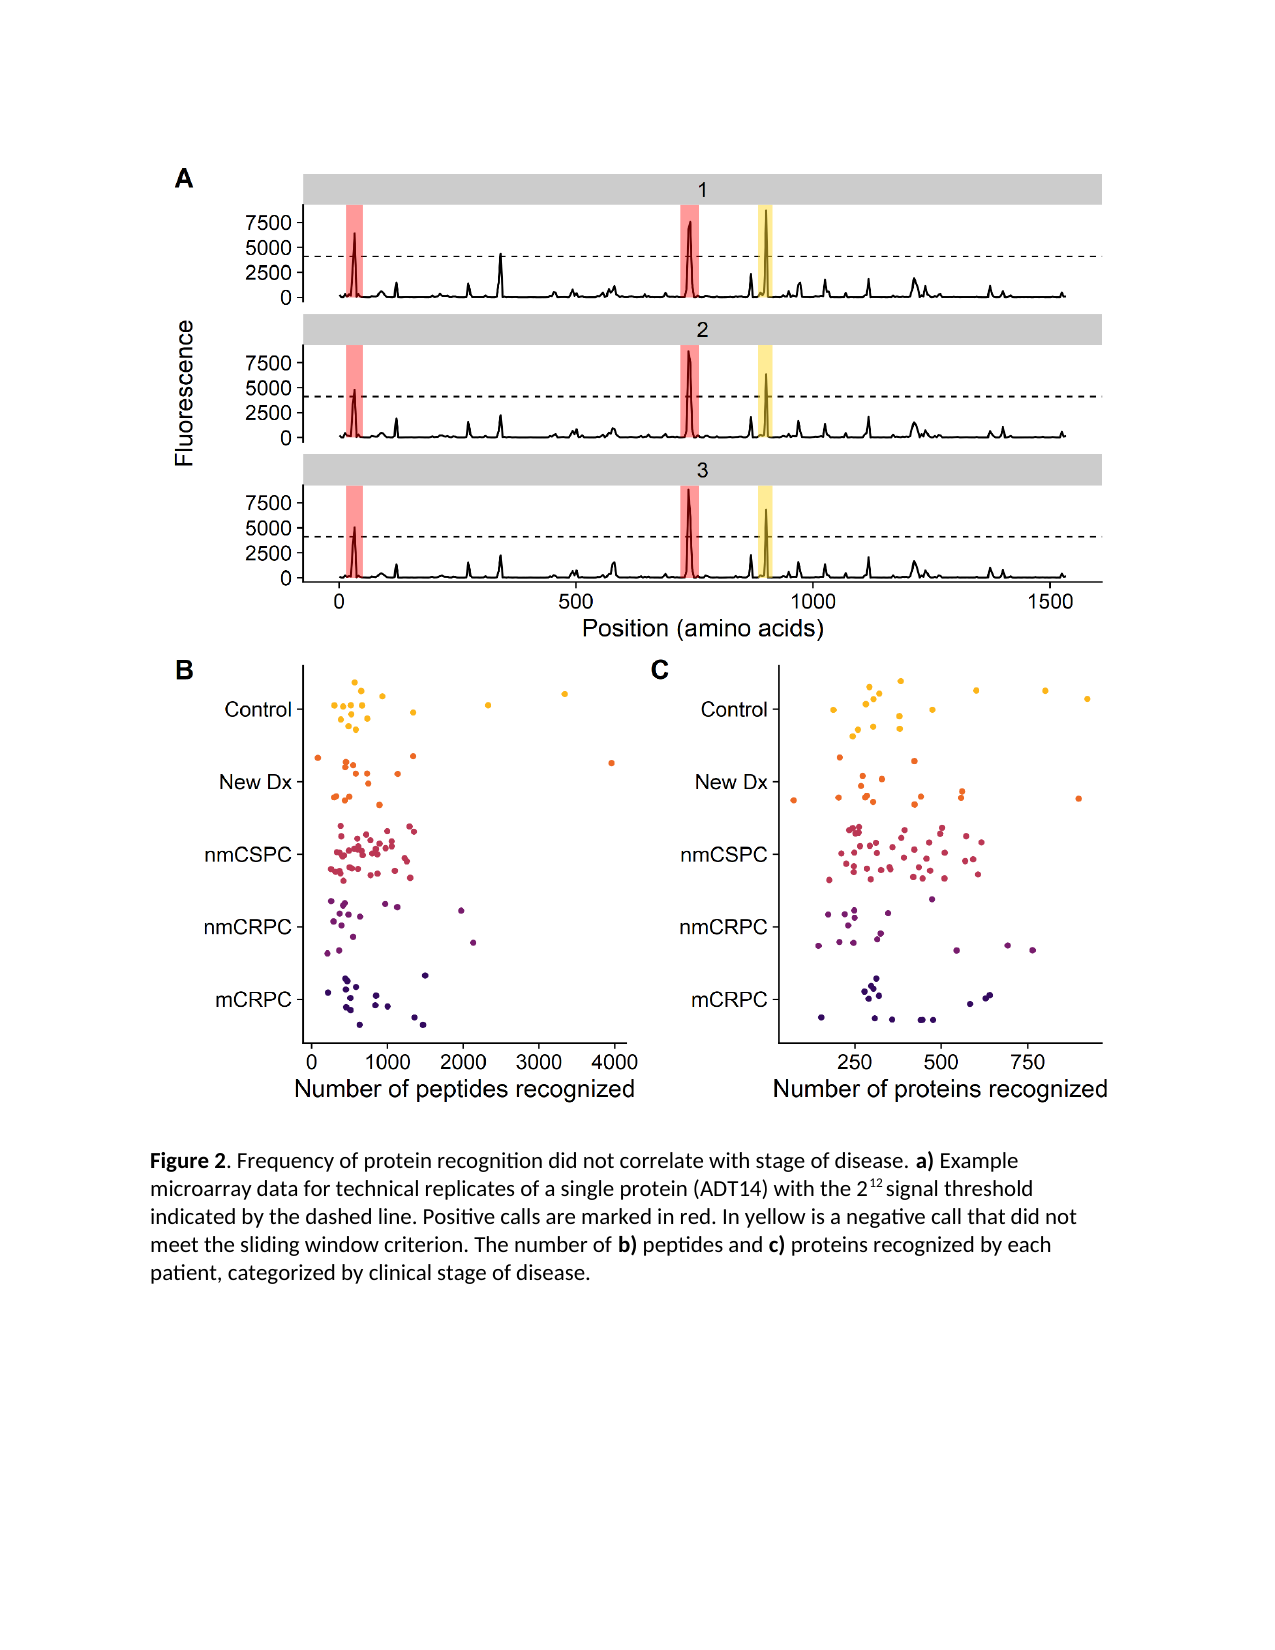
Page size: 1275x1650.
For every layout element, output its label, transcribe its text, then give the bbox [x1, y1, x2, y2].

text Figure 2. Frequency of protein recognition did not correlate with stage of disease. a) Example microarray data for technical replicates of a single protein (ADT14) with the 212 signal threshold indicated by the dashed line. Positive calls are marked in red. In yellow is a negative call that did not meet the sliding window criterion. The number of b) peptides and c) proteins recognized by each patient, categorized by clinical stage of disease. [150, 1146, 1125, 1287]
picture [150, 150, 1126, 1126]
